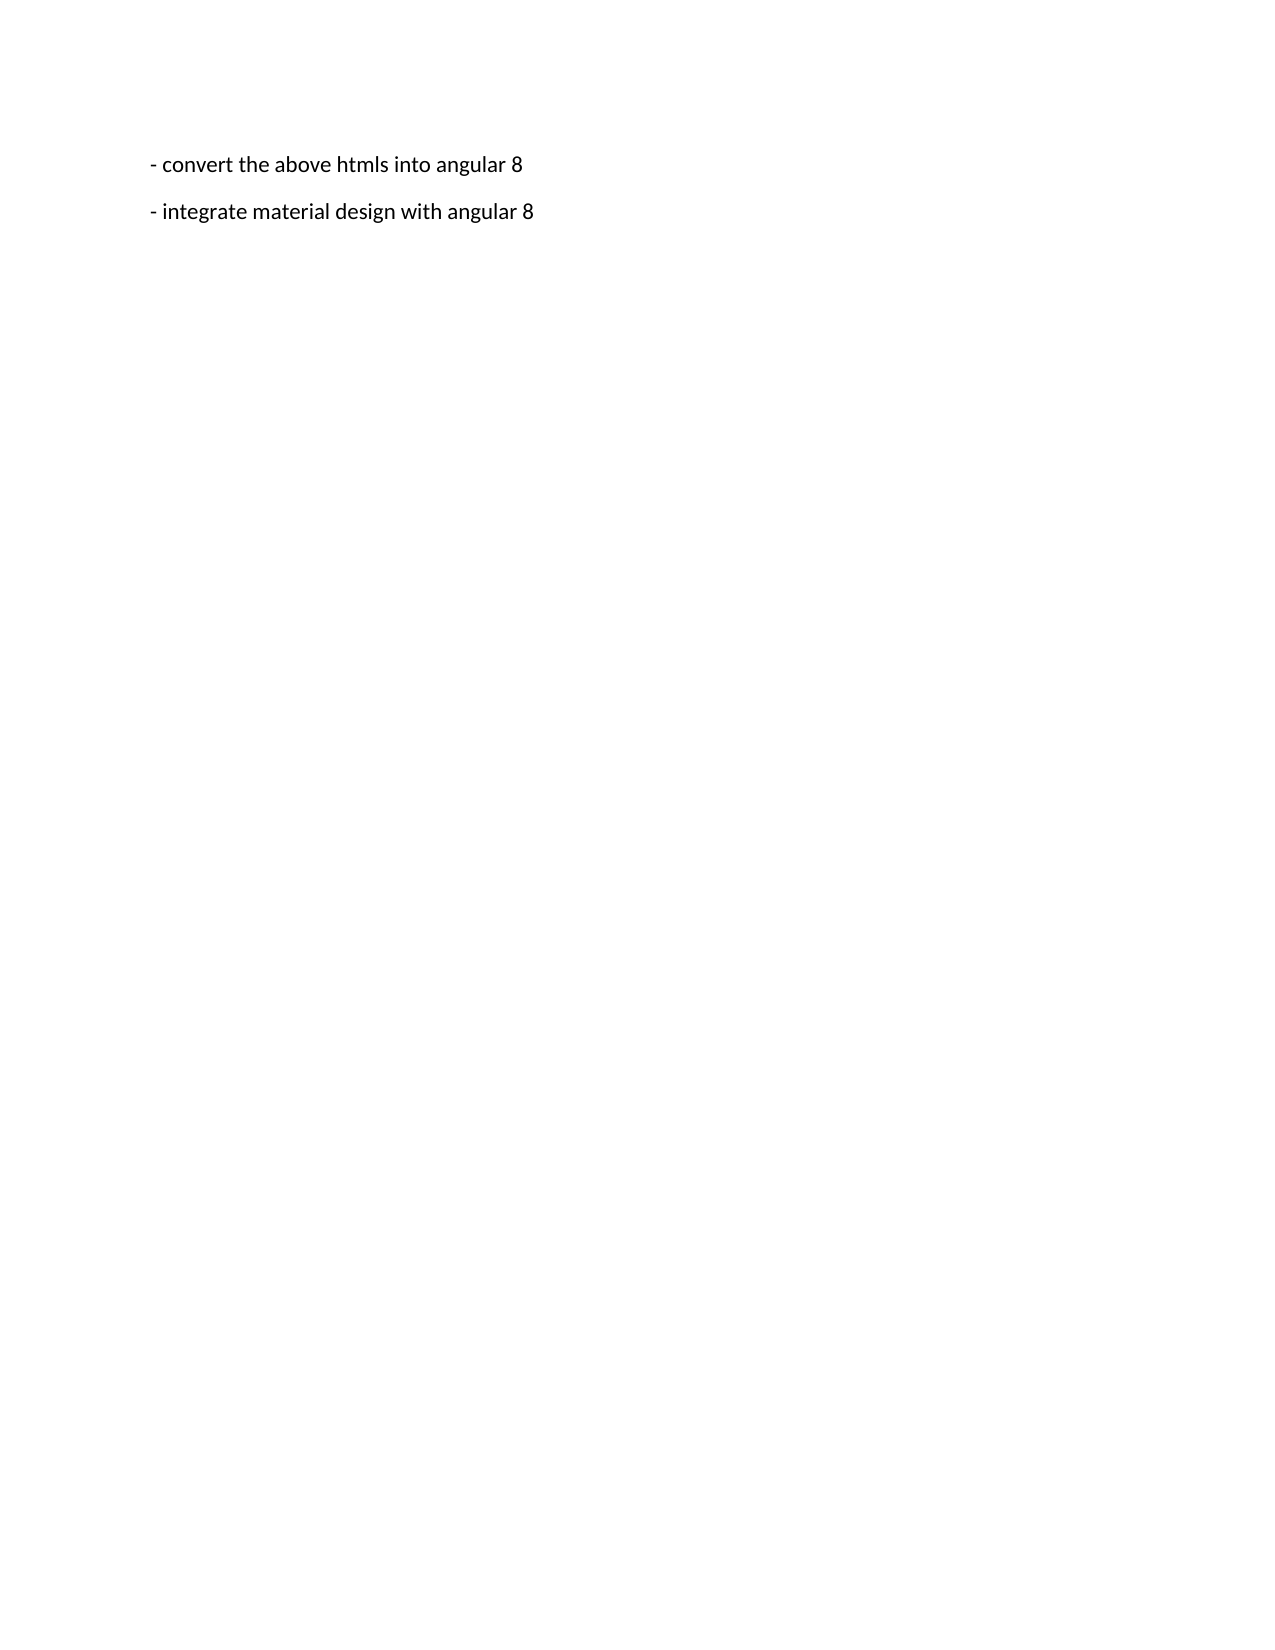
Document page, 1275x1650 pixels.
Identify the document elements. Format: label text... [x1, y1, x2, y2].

text - integrate material design with angular 8 [150, 197, 1125, 225]
text - convert the above htmls into angular 8 [150, 150, 1125, 178]
